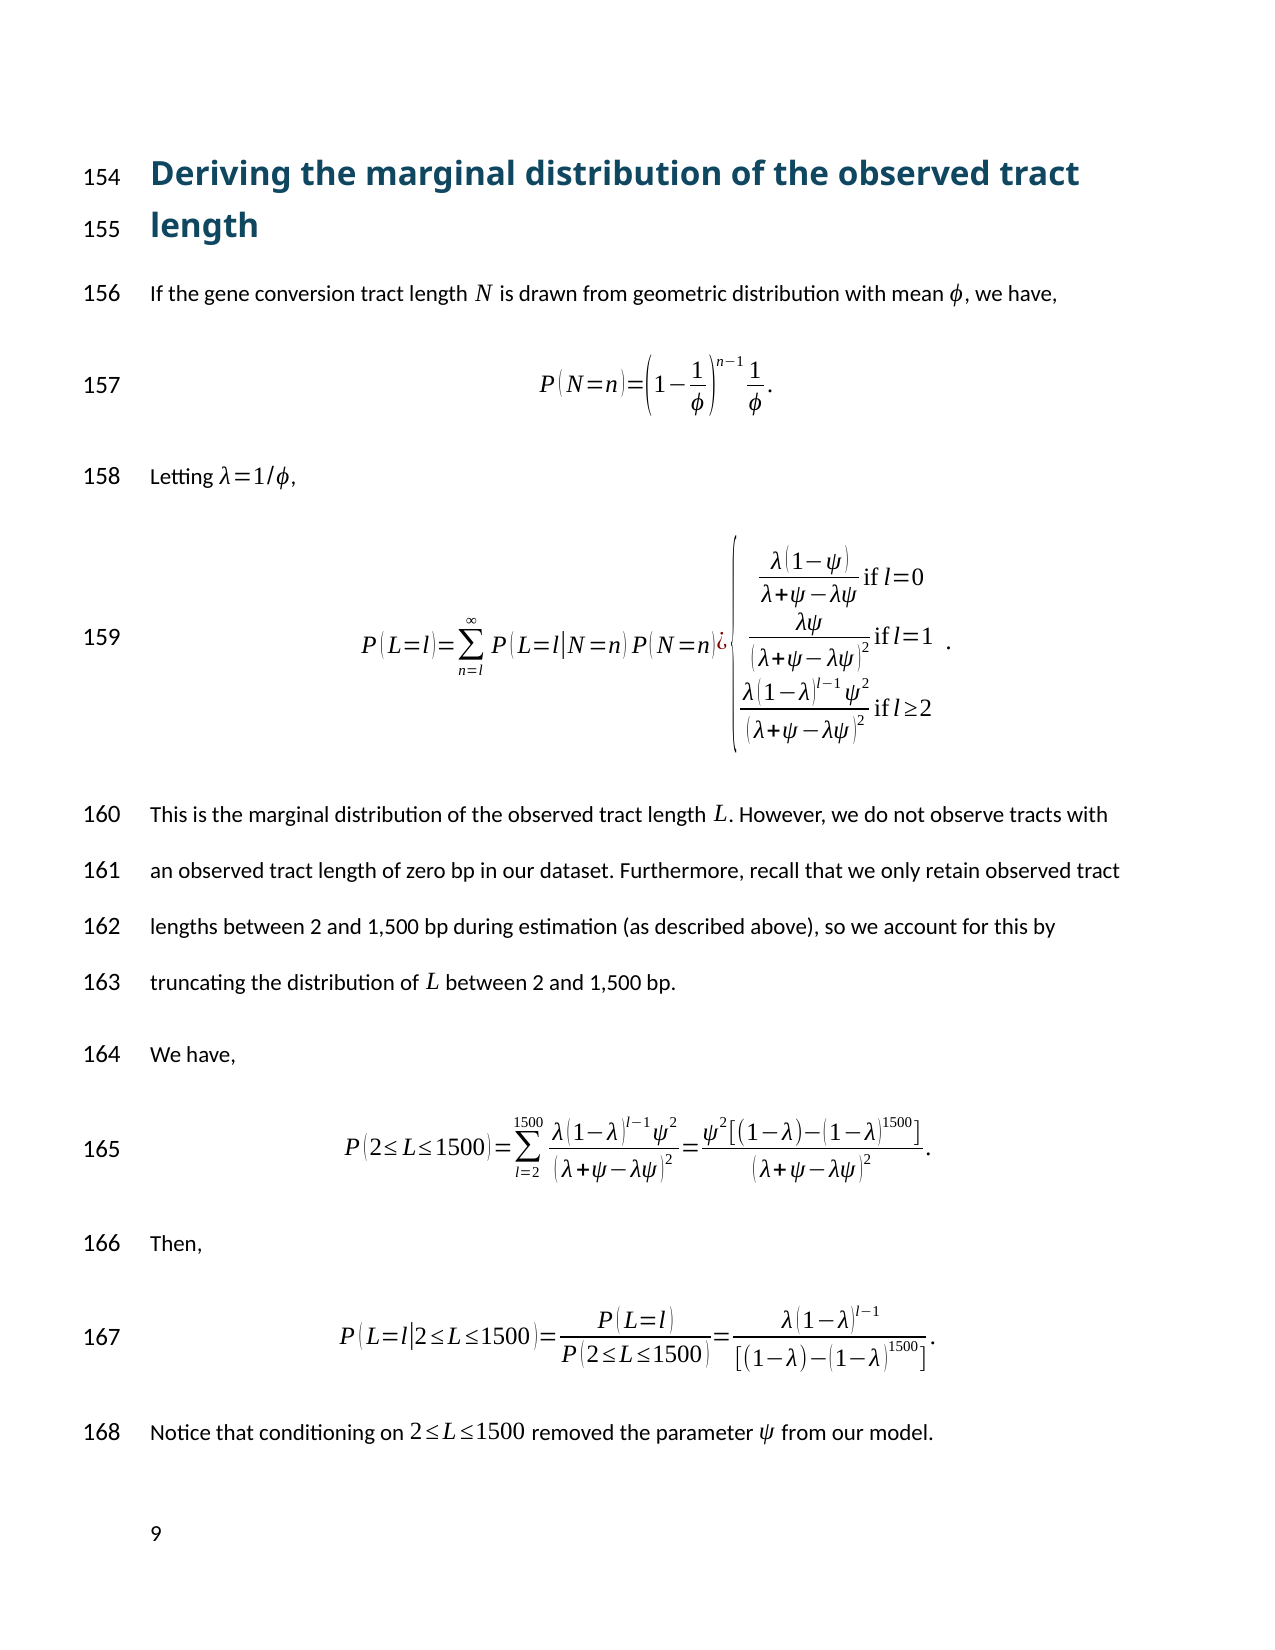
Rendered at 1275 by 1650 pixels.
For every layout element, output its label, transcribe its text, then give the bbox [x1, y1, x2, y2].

text We have, [150, 1041, 1125, 1068]
text Notice that conditioning on removed the parameter from our model. [150, 1418, 1125, 1446]
text This is the marginal distribution of the observed tract length . However, we do not observe tracts with an observed tract length of zero bp in our dataset. Furthermore, recall that we only retain observed tract lengths between 2 and 1,500 bp during estimation (as described above), so we account for this by truncating the distribution of between 2 and 1,500 bp. [150, 800, 1125, 996]
text Letting , [150, 462, 1125, 490]
text Then, [150, 1229, 1125, 1257]
subtitle Deriving the marginal distribution of the observed tract length [150, 150, 1125, 248]
text If the gene conversion tract length is drawn from geometric distribution with mean , we have, [150, 279, 1125, 307]
